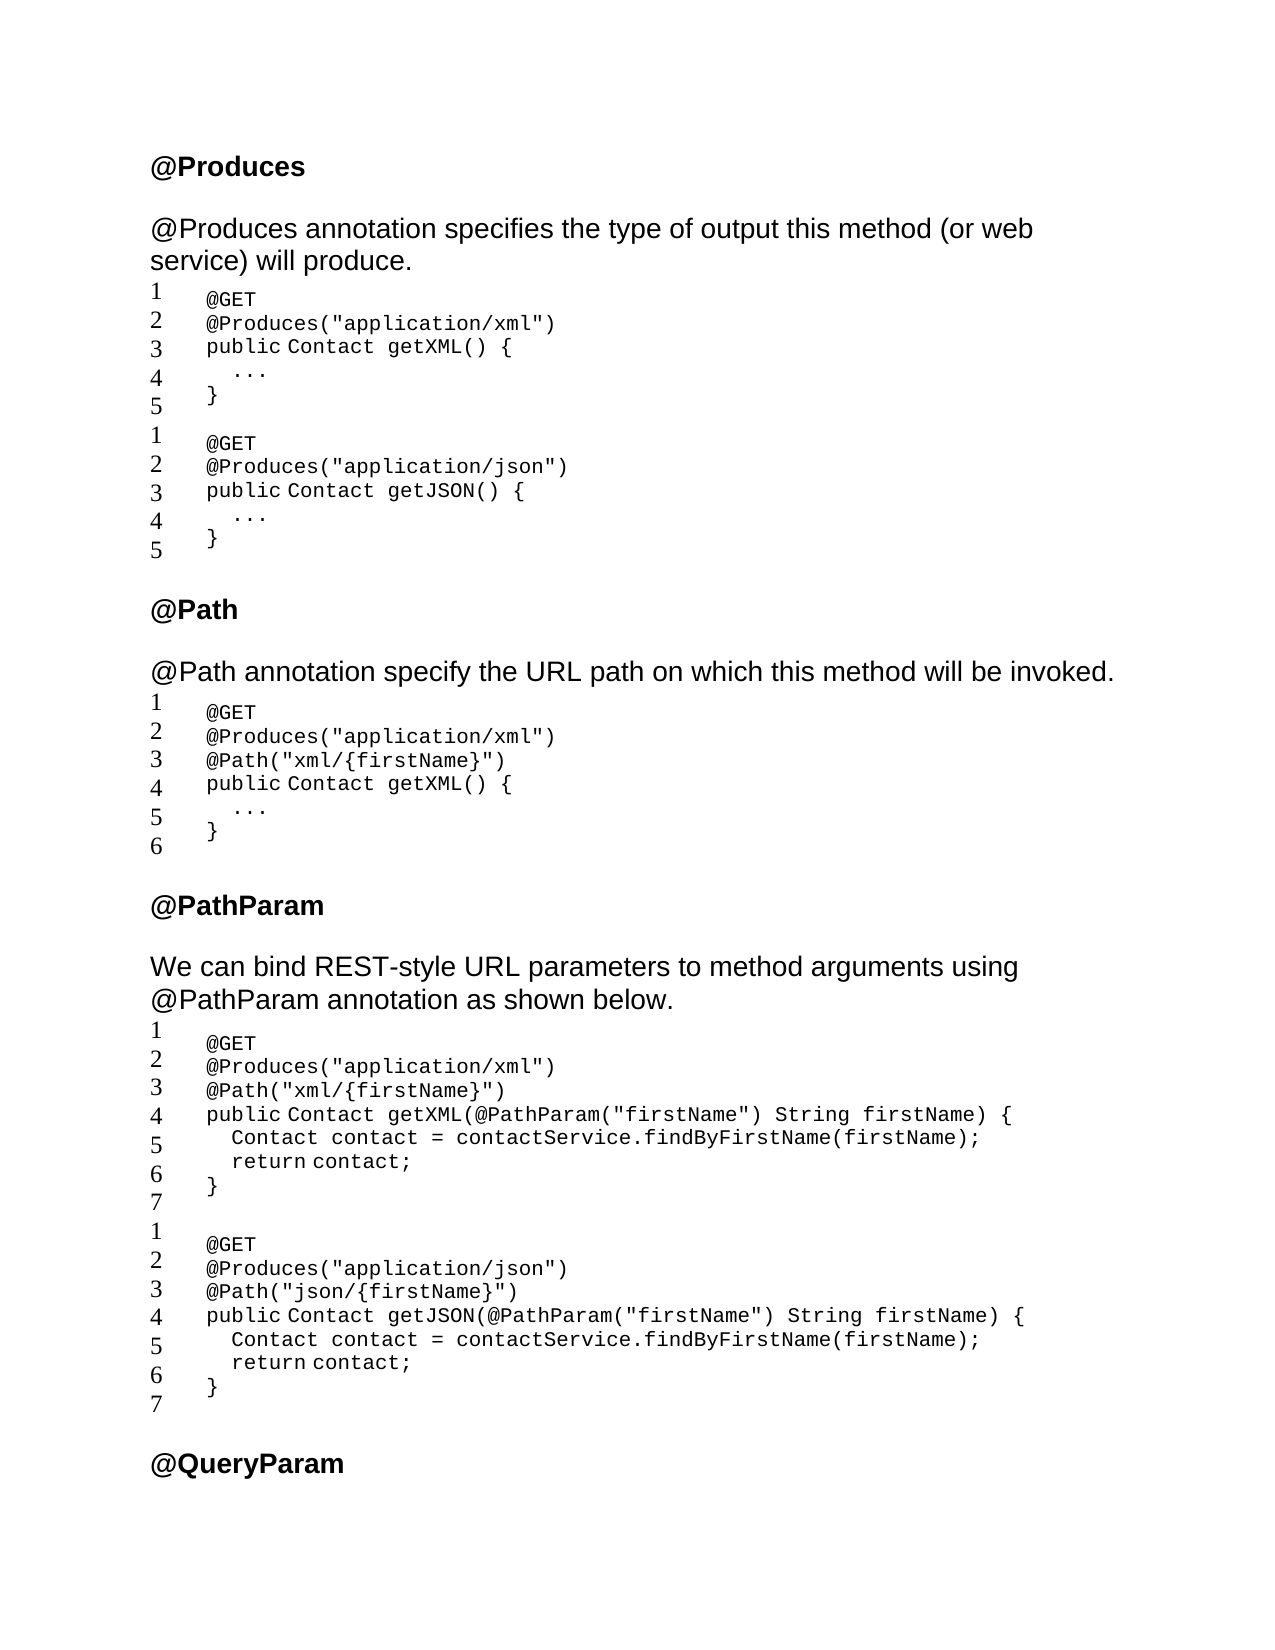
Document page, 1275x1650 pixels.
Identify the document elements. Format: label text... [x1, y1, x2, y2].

text @PathParam [150, 889, 1125, 921]
text We can bind REST-style URL parameters to method arguments using @PathParam annotation as shown below. [674, 950, 1125, 1015]
table_cell @GET @Produces("application/json") @Path("json/{firstName}") public Contact getJSON(@PathParam("firstName") String firstName) { Contact contact = contactService.findByFirstName(firstName); return contact; } [206, 1216, 1275, 1417]
text @Path [150, 593, 1125, 625]
text @Produces annotation specifies the type of output this method (or web service) will produce. [413, 212, 1125, 276]
table_cell 1 2 3 4 5 [150, 420, 206, 564]
table_header 1 2 3 4 5 6 7 [150, 1015, 206, 1216]
table_header @GET @Produces("application/xml") @Path("xml/{firstName}") public Contact getXML(@PathParam("firstName") String firstName) { Contact contact = contactService.findByFirstName(firstName); return contact; } [206, 1015, 1275, 1216]
table_header @GET @Produces("application/xml") public Contact getXML() { ... } [206, 276, 1275, 420]
table_cell 1 2 3 4 5 6 7 [150, 1216, 206, 1417]
text @Produces [150, 150, 1125, 182]
table_header 1 2 3 4 5 6 [150, 687, 206, 859]
table_header 1 2 3 4 5 [150, 276, 206, 420]
text @Path annotation specify the URL path on which this method will be invoked. [150, 654, 1125, 687]
text @QueryParam [150, 1447, 1125, 1479]
table_header @GET @Produces("application/xml") @Path("xml/{firstName}") public Contact getXML() { ... } [206, 687, 1275, 859]
table_cell @GET @Produces("application/json") public Contact getJSON() { ... } [206, 420, 1275, 564]
